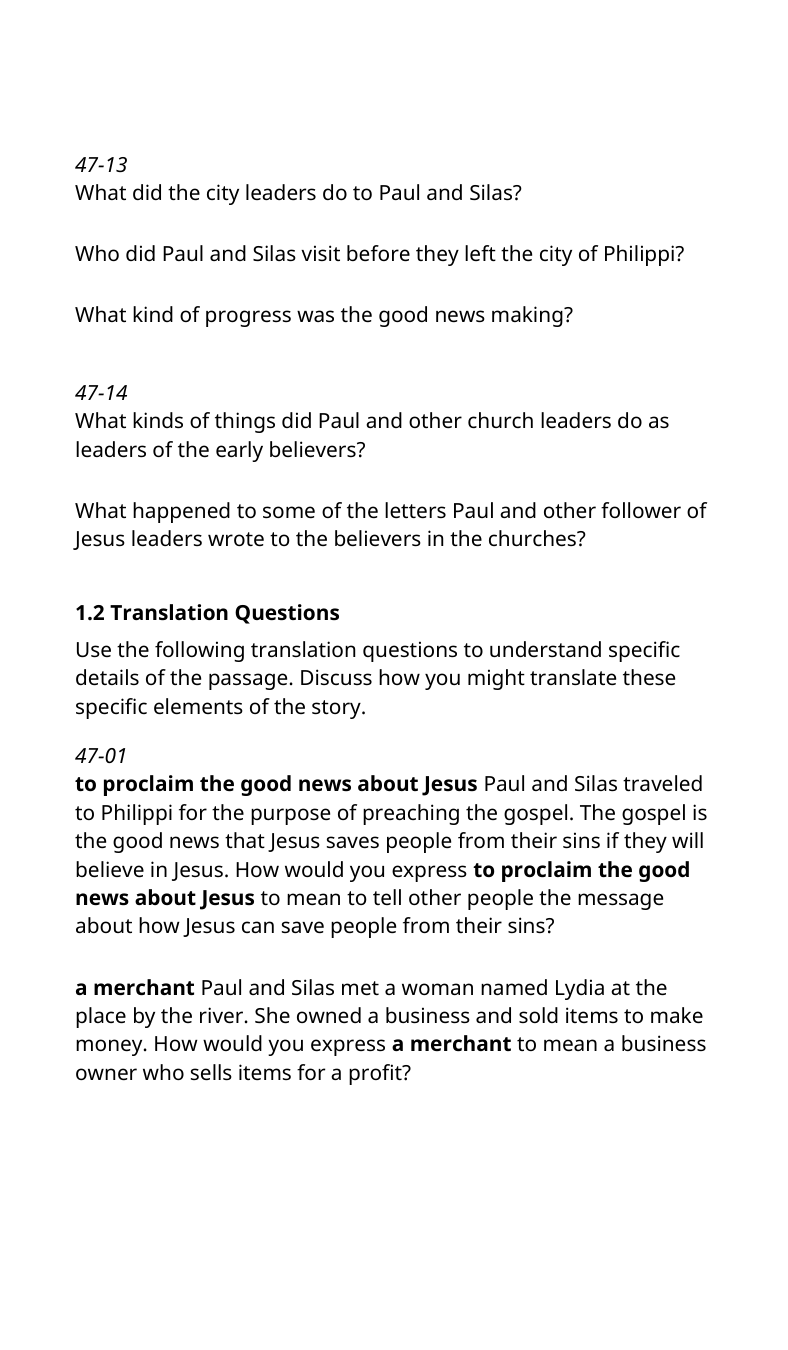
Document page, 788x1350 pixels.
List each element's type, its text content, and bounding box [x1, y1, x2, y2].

text Who did Paul and Silas visit before they left the city of Philippi? [75, 239, 712, 296]
subtitle 47-13 [75, 150, 712, 178]
text to proclaim the good news about Jesus Paul and Silas traveled to Philippi for the purpose of preaching the gospel. The gospel is the good news that Jesus saves people from their sins if they will believe in Jesus. How would you express to proclaim the good news about Jesus to mean to tell other people the message about how Jesus can save people from their sins? [75, 769, 712, 940]
text What did the city leaders do to Paul and Silas? [75, 178, 712, 235]
text Use the following translation questions to understand specific details of the passage. Discuss how you might translate these specific elements of the story. [75, 635, 712, 720]
text What happened to some of the letters Paul and other follower of Jesus leaders wrote to the believers in the churches? [75, 496, 712, 581]
subtitle 47-14 [75, 378, 712, 407]
subtitle 1.2 Translation Questions [75, 598, 712, 627]
text What kind of progress was the good news making? [75, 301, 712, 357]
text What kinds of things did Paul and other church leaders do as leaders of the early believers? [75, 407, 712, 492]
subtitle 47-01 [75, 741, 712, 769]
